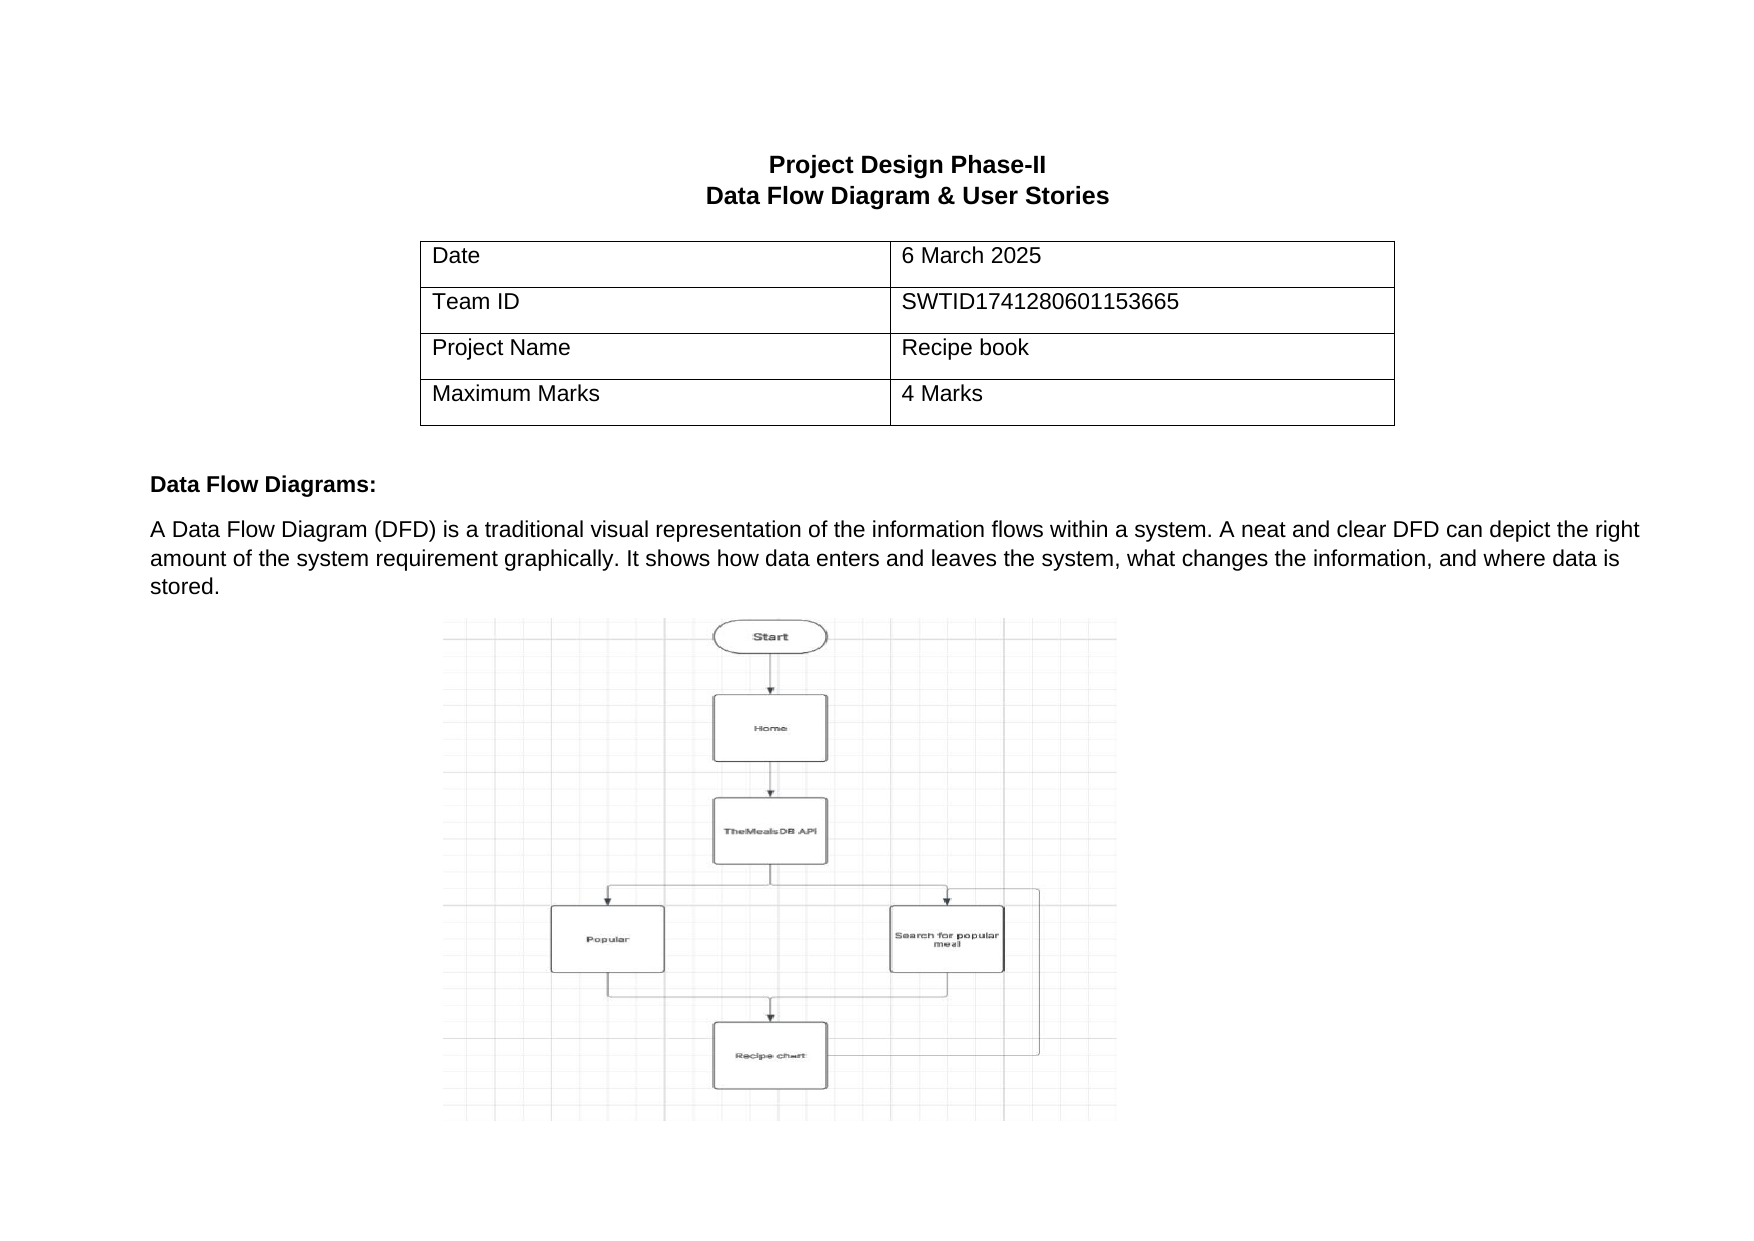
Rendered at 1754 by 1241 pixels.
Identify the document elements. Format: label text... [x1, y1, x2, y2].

table_cell SWTID1741280601153665 [891, 288, 1394, 333]
table_cell Maximum Marks [421, 380, 890, 425]
text Data Flow Diagrams: [150, 471, 1665, 498]
table_cell Recipe book [891, 334, 1394, 379]
text A Data Flow Diagram (DFD) is a traditional visual representation of the information flows within a system. A neat and clear DFD can depict the right amount of the system requirement graphically. It shows how data enters and leaves the system, what changes the information, and where data is stored. [150, 516, 1665, 599]
table_header Date [421, 242, 890, 287]
picture [443, 618, 1117, 1121]
table_cell Project Name [421, 334, 890, 379]
table_cell 4 Marks [891, 380, 1394, 425]
text Data Flow Diagram & User Stories [150, 181, 1665, 210]
table_cell Team ID [421, 288, 890, 333]
text Project Design Phase-II [150, 150, 1665, 179]
table_header 6 March 2025 [891, 242, 1394, 287]
